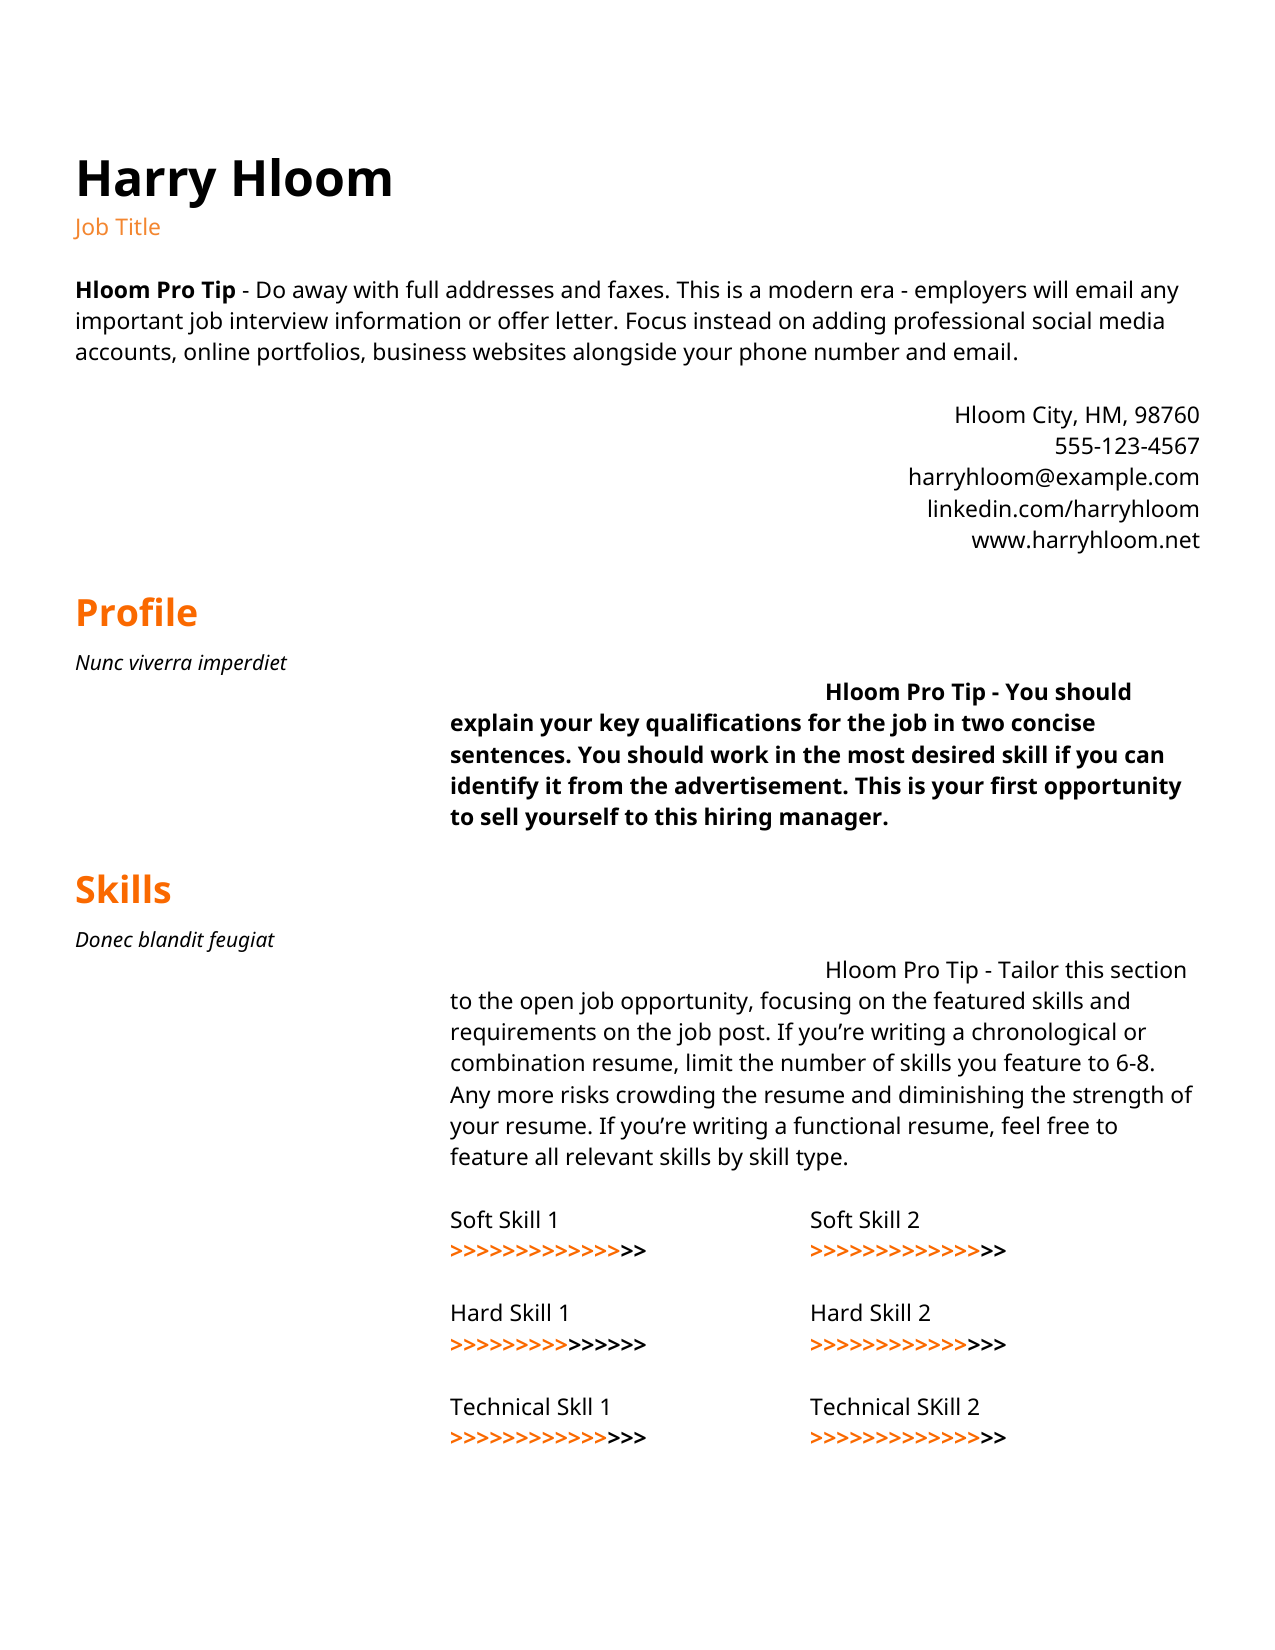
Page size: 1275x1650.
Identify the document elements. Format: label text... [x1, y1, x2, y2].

text Soft Skill 1 Soft Skill 2 [450, 1203, 1200, 1235]
text >>>>>>>>>>>>>>> >>>>>>>>>>>>>>> [450, 1422, 1200, 1453]
text Donec blandit feugiat [75, 925, 1200, 953]
text linkedin.com/harryhloom [75, 492, 1200, 524]
text Hloom City, HM, 98760 [75, 399, 1200, 430]
text Job Title [75, 211, 1200, 242]
text >>>>>>>>>>>>>>> >>>>>>>>>>>>>>> [450, 1328, 1200, 1360]
text www.harryhloom.net [75, 524, 1200, 555]
text Hloom Pro Tip - Tailor this section to the open job opportunity, focusing on the featured skills and requirements on the job post. If you’re writing a chronological or combination resume, limit the number of skills you feature to 6-8. Any more risks crowding the resume and diminishing the strength of your resume. If you’re writing a functional resume, feel free to feature all relevant skills by skill type. [450, 953, 1200, 1172]
text Hloom Pro Tip - Do away with full addresses and faxes. This is a modern era - employers will email any important job interview information or offer letter. Focus instead on adding professional social media accounts, online portfolios, business websites alongside your phone number and email. [75, 274, 1200, 367]
text >>>>>>>>>>>>>>> >>>>>>>>>>>>>>> [450, 1235, 1200, 1266]
text Technical Skll 1 Technical SKill 2 [450, 1391, 1200, 1422]
text Profile [75, 586, 1200, 637]
text Nunc viverra imperdiet [75, 648, 1200, 676]
text harryhloom@example.com [75, 461, 1200, 492]
text Harry Hloom [75, 75, 1200, 211]
text Skills [75, 864, 1200, 915]
text Hard Skill 1 Hard Skill 2 [450, 1297, 1200, 1328]
text Hloom Pro Tip - You should explain your key qualifications for the job in two concise sentences. You should work in the most desired skill if you can identify it from the advertisement. This is your first opportunity to sell yourself to this hiring manager. [450, 676, 1200, 832]
text 555-123-4567 [75, 430, 1200, 461]
